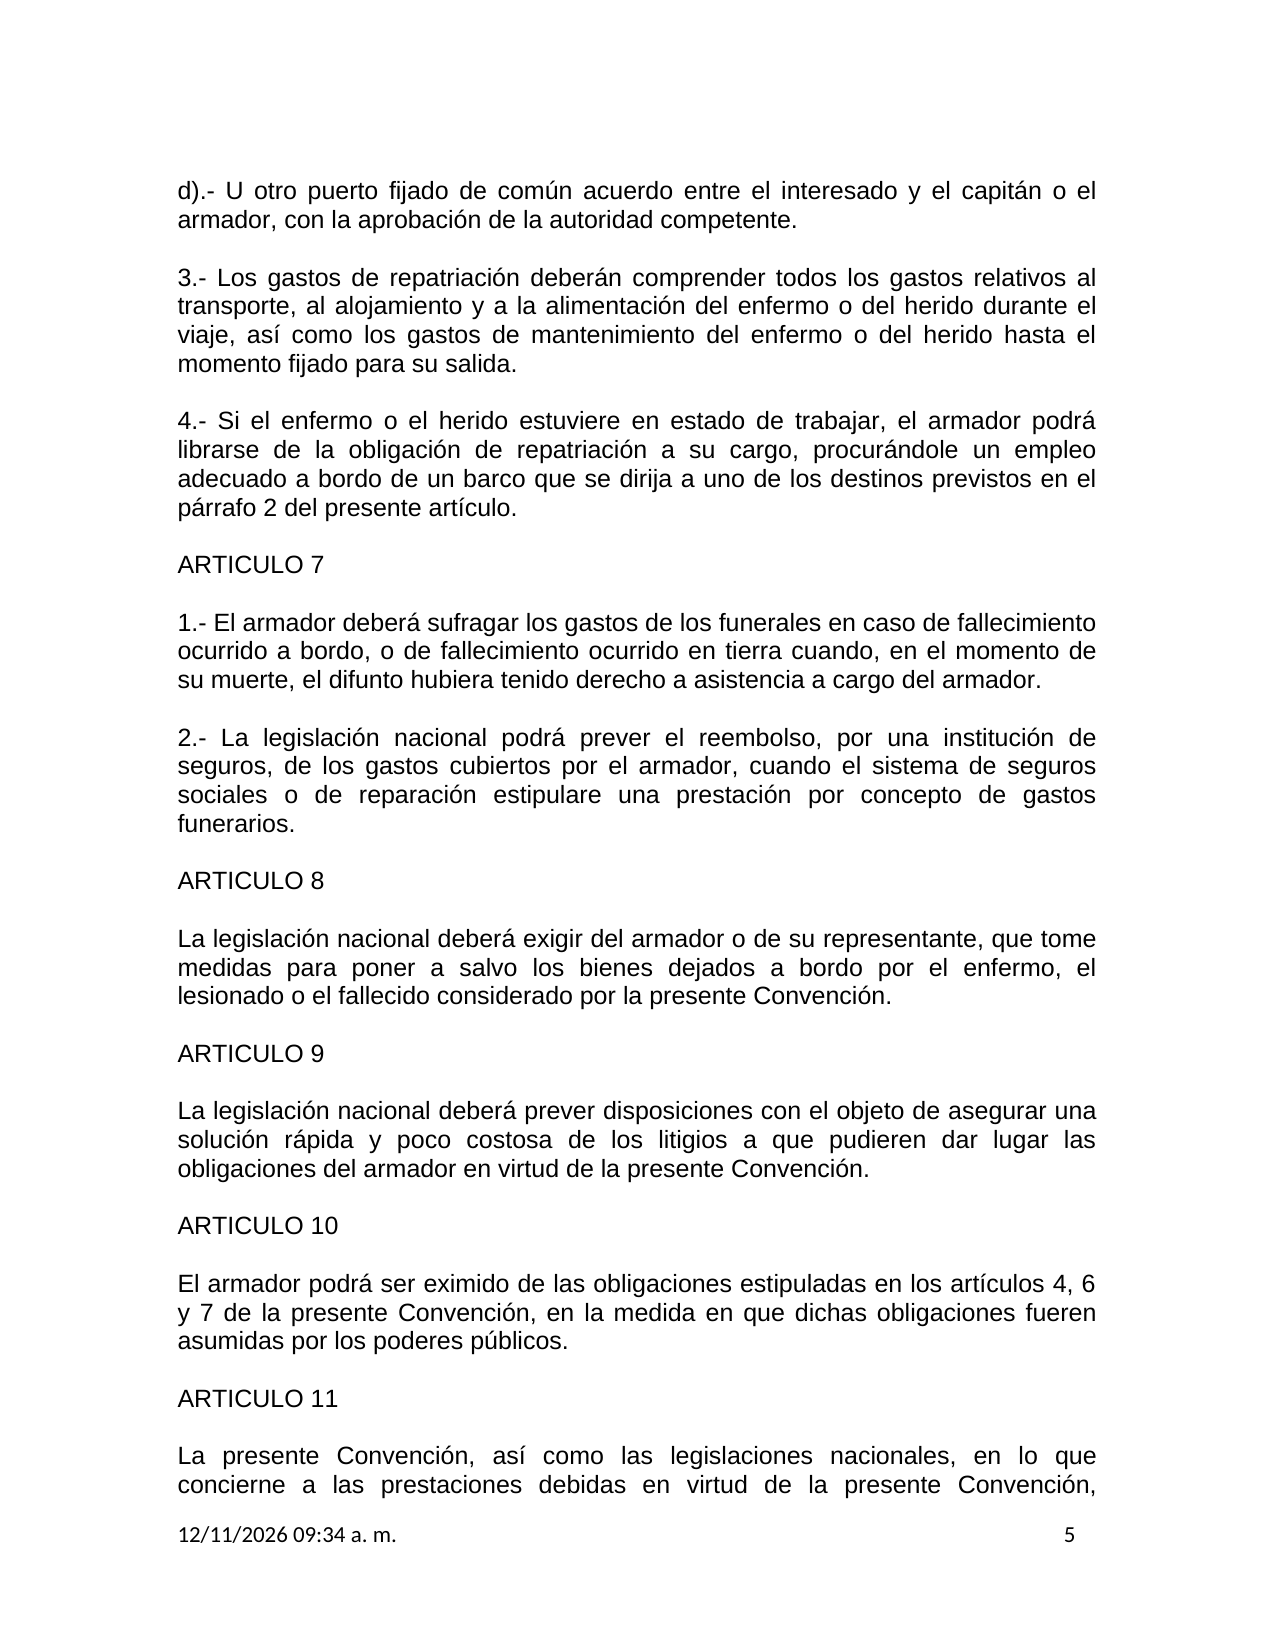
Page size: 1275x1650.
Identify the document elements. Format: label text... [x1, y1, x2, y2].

text 1.- El armador deberá sufragar los gastos de los funerales en caso de fallecimiento ocurrido a bordo, o de fallecimiento ocurrido en tierra cuando, en el momento de su muerte, el difunto hubiera tenido derecho a asistencia a cargo del armador. [177, 608, 1098, 694]
text 3.- Los gastos de repatriación deberán comprender todos los gastos relativos al transporte, al alojamiento y a la alimentación del enfermo o del herido durante el viaje, así como los gastos de mantenimiento del enfermo o del herido hasta el momento fijado para su salida. [177, 263, 1098, 378]
text d).- U otro puerto fijado de común acuerdo entre el interesado y el capitán o el armador, con la aprobación de la autoridad competente. [177, 176, 1098, 234]
text ARTICULO 7 [177, 550, 1098, 579]
text 2.- La legislación nacional podrá prever el reembolso, por una institución de seguros, de los gastos cubiertos por el armador, cuando el sistema de seguros sociales o de reparación estipulare una prestación por concepto de gastos funerarios. [177, 723, 1098, 838]
text ARTICULO 8 [177, 866, 1098, 895]
text ARTICULO 9 [177, 1039, 1098, 1068]
text El armador podrá ser eximido de las obligaciones estipuladas en los artículos 4, 6 y 7 de la presente Convención, en la medida en que dichas obligaciones fueren asumidas por los poderes públicos. [177, 1269, 1098, 1355]
text ARTICULO 11 [177, 1384, 1098, 1413]
text La legislación nacional deberá exigir del armador o de su representante, que tome medidas para poner a salvo los bienes dejados a bordo por el enfermo, el lesionado o el fallecido considerado por la presente Convención. [177, 924, 1098, 1010]
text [177, 1441, 1098, 1499]
text ARTICULO 10 [177, 1211, 1098, 1240]
text La legislación nacional deberá prever disposiciones con el objeto de asegurar una solución rápida y poco costosa de los litigios a que pudieren dar lugar las obligaciones del armador en virtud de la presente Convención. [177, 1096, 1098, 1183]
text 4.- Si el enfermo o el herido estuviere en estado de trabajar, el armador podrá librarse de la obligación de repatriación a su cargo, procurándole un empleo adecuado a bordo de un barco que se dirija a uno de los destinos previstos en el párrafo 2 del presente artículo. [177, 406, 1098, 521]
